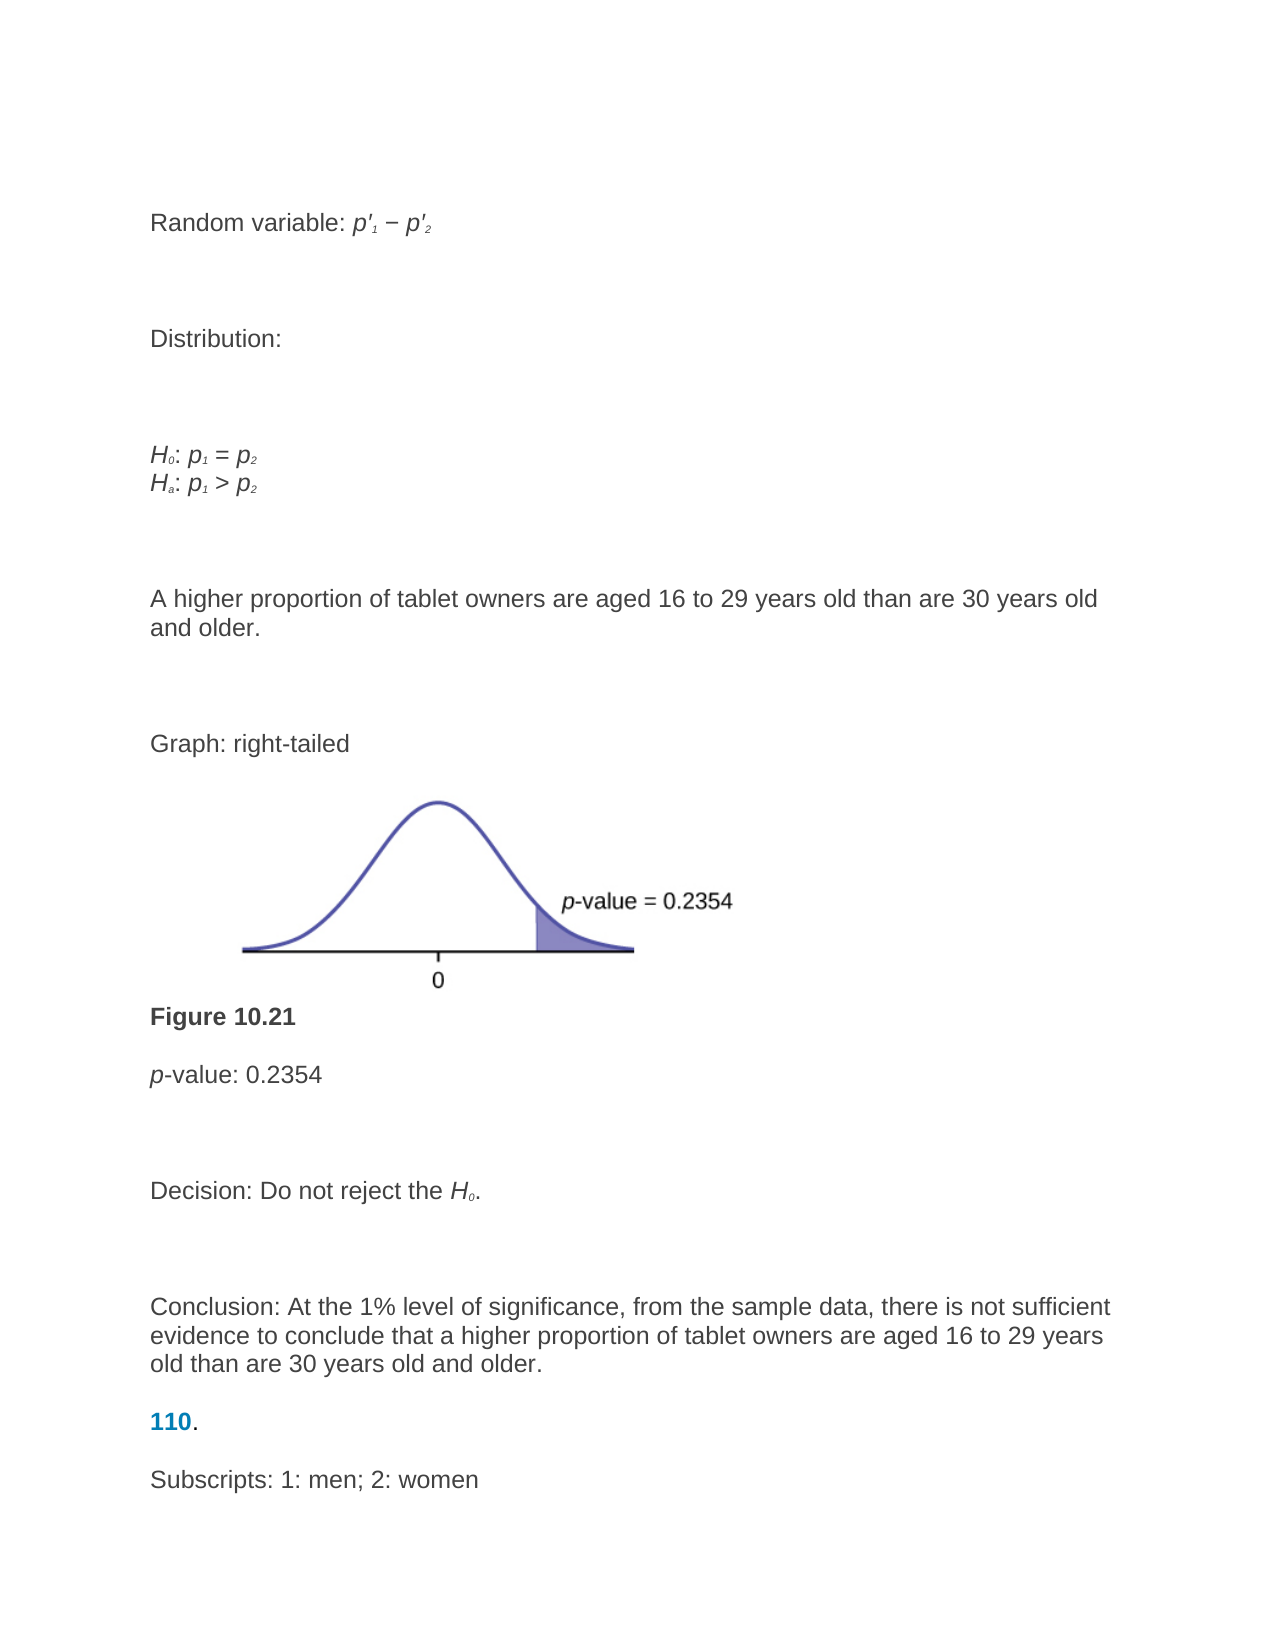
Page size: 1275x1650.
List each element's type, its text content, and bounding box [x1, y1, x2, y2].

text Graph: right-tailed [150, 729, 1125, 757]
text Decision: Do not reject the H0. [150, 1176, 1125, 1205]
picture [150, 786, 744, 1003]
text A higher proportion of tablet owners are aged 16 to 29 years old than are 30 years old and older. [150, 584, 1125, 642]
text Random variable: p′1 − p′2 [150, 208, 1125, 237]
text p-value: 0.2354 [150, 1060, 1125, 1089]
text Figure 10.21 [150, 1002, 1125, 1031]
text 110. [150, 1407, 1125, 1436]
text Subscripts: 1: men; 2: women [150, 1465, 1125, 1494]
text Distribution: [150, 324, 1125, 352]
text H0: p1 = p2 Ha: p1 > p2 [150, 439, 1125, 497]
text Conclusion: At the 1% level of significance, from the sample data, there is not sufficient evidence to conclude that a higher proportion of tablet owners are aged 16 to 29 years old than are 30 years old and older. [150, 1292, 1125, 1378]
